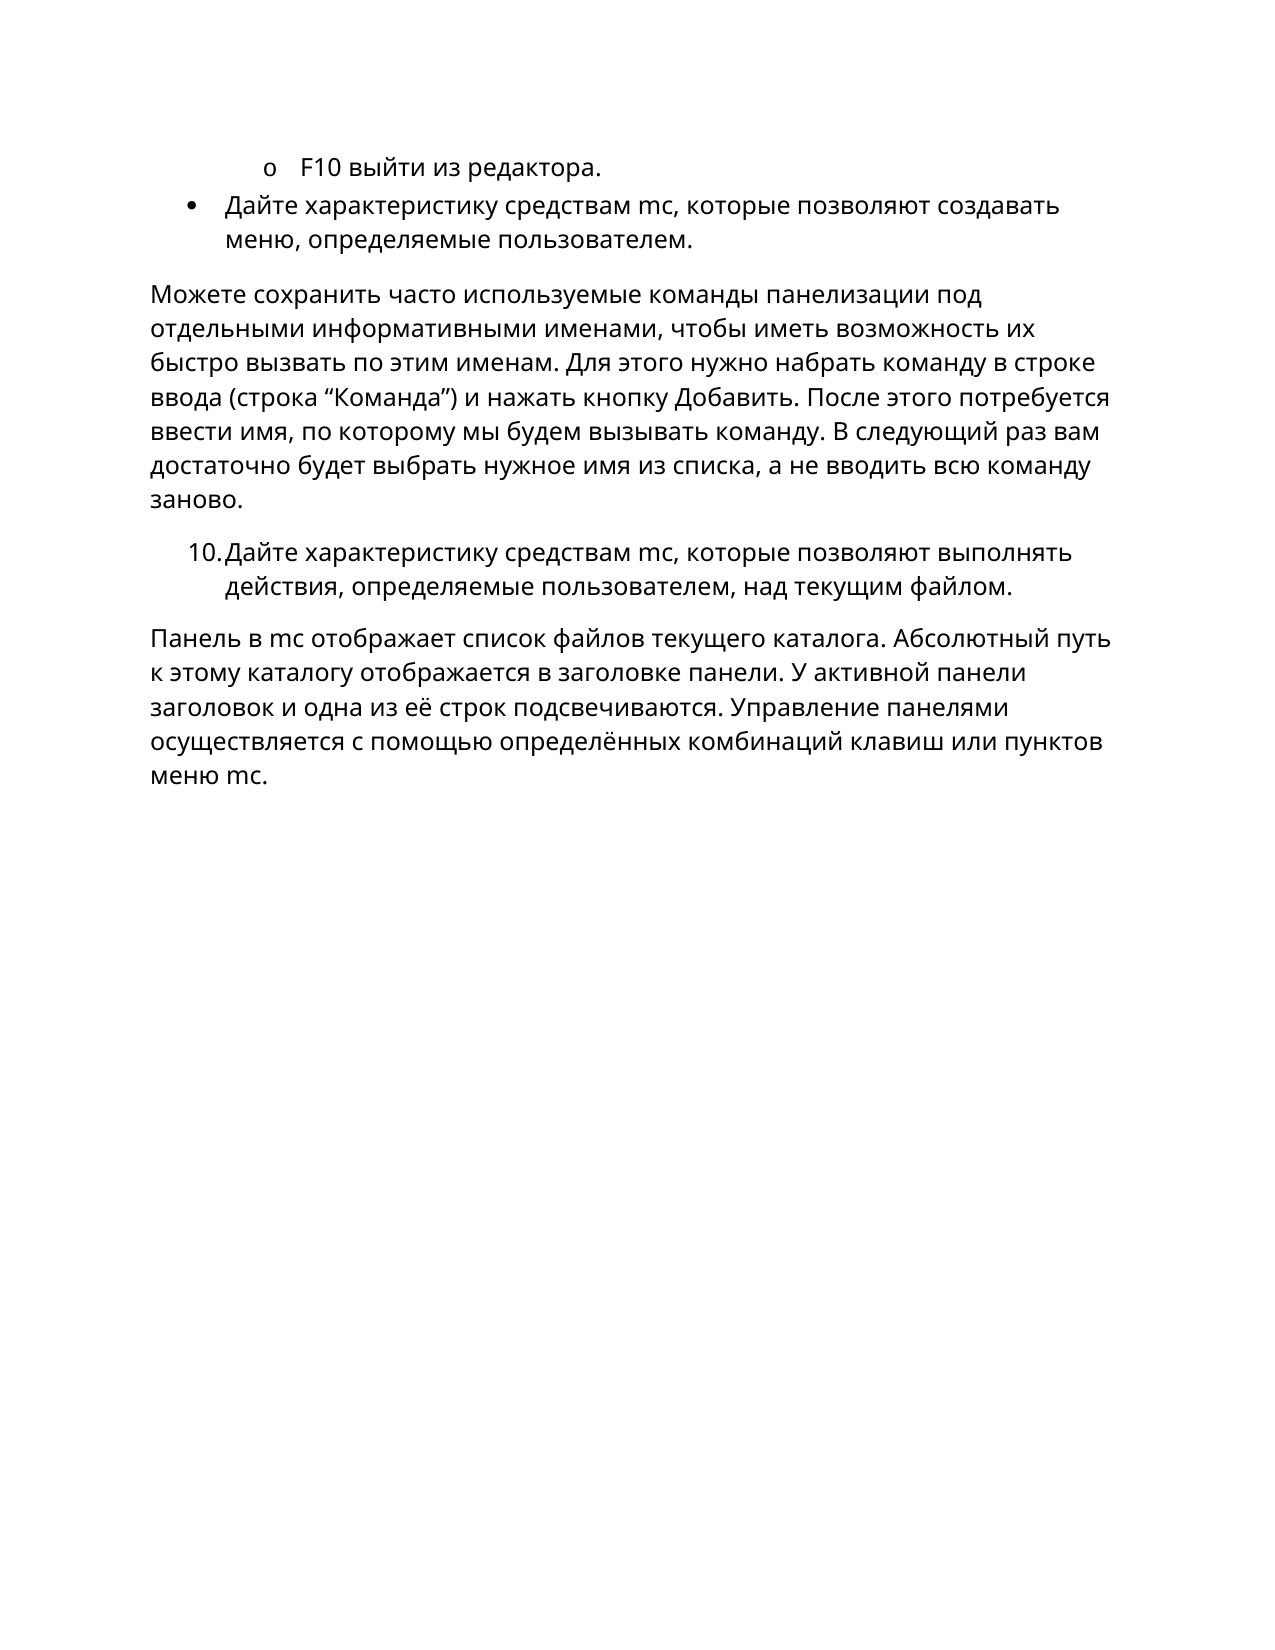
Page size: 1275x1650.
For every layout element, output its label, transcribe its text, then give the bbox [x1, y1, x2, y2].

list F10 выйти из редактора. [262, 150, 1125, 184]
list Дайте характеристику средствам mc, которые позволяют выполнять действия, определяемые пользователем, над текущим файлом. [187, 534, 1125, 602]
list Дайте характеристику средствам mc, которые позволяют создавать меню, определяемые пользователем. [187, 188, 1125, 256]
text Панель в mc отображает список файлов текущего каталога. Абсолютный путь к этому каталогу отображается в заголовке панели. У активной панели заголовок и одна из её строк подсвечиваются. Управление панелями осуществляется с помощью определённых комбинаций клавиш или пунктов меню mc. [150, 621, 1125, 791]
text Можете сохранить часто используемые команды панелизации под отдельными информативными именами, чтобы иметь возможность их быстро вызвать по этим именам. Для этого нужно набрать команду в строке ввода (строка “Команда”) и нажать кнопку Добавить. После этого потребуется ввести имя, по которому мы будем вызывать команду. В следующий раз вам достаточно будет выбрать нужное имя из списка, а не вводить всю команду заново. [150, 277, 1125, 515]
